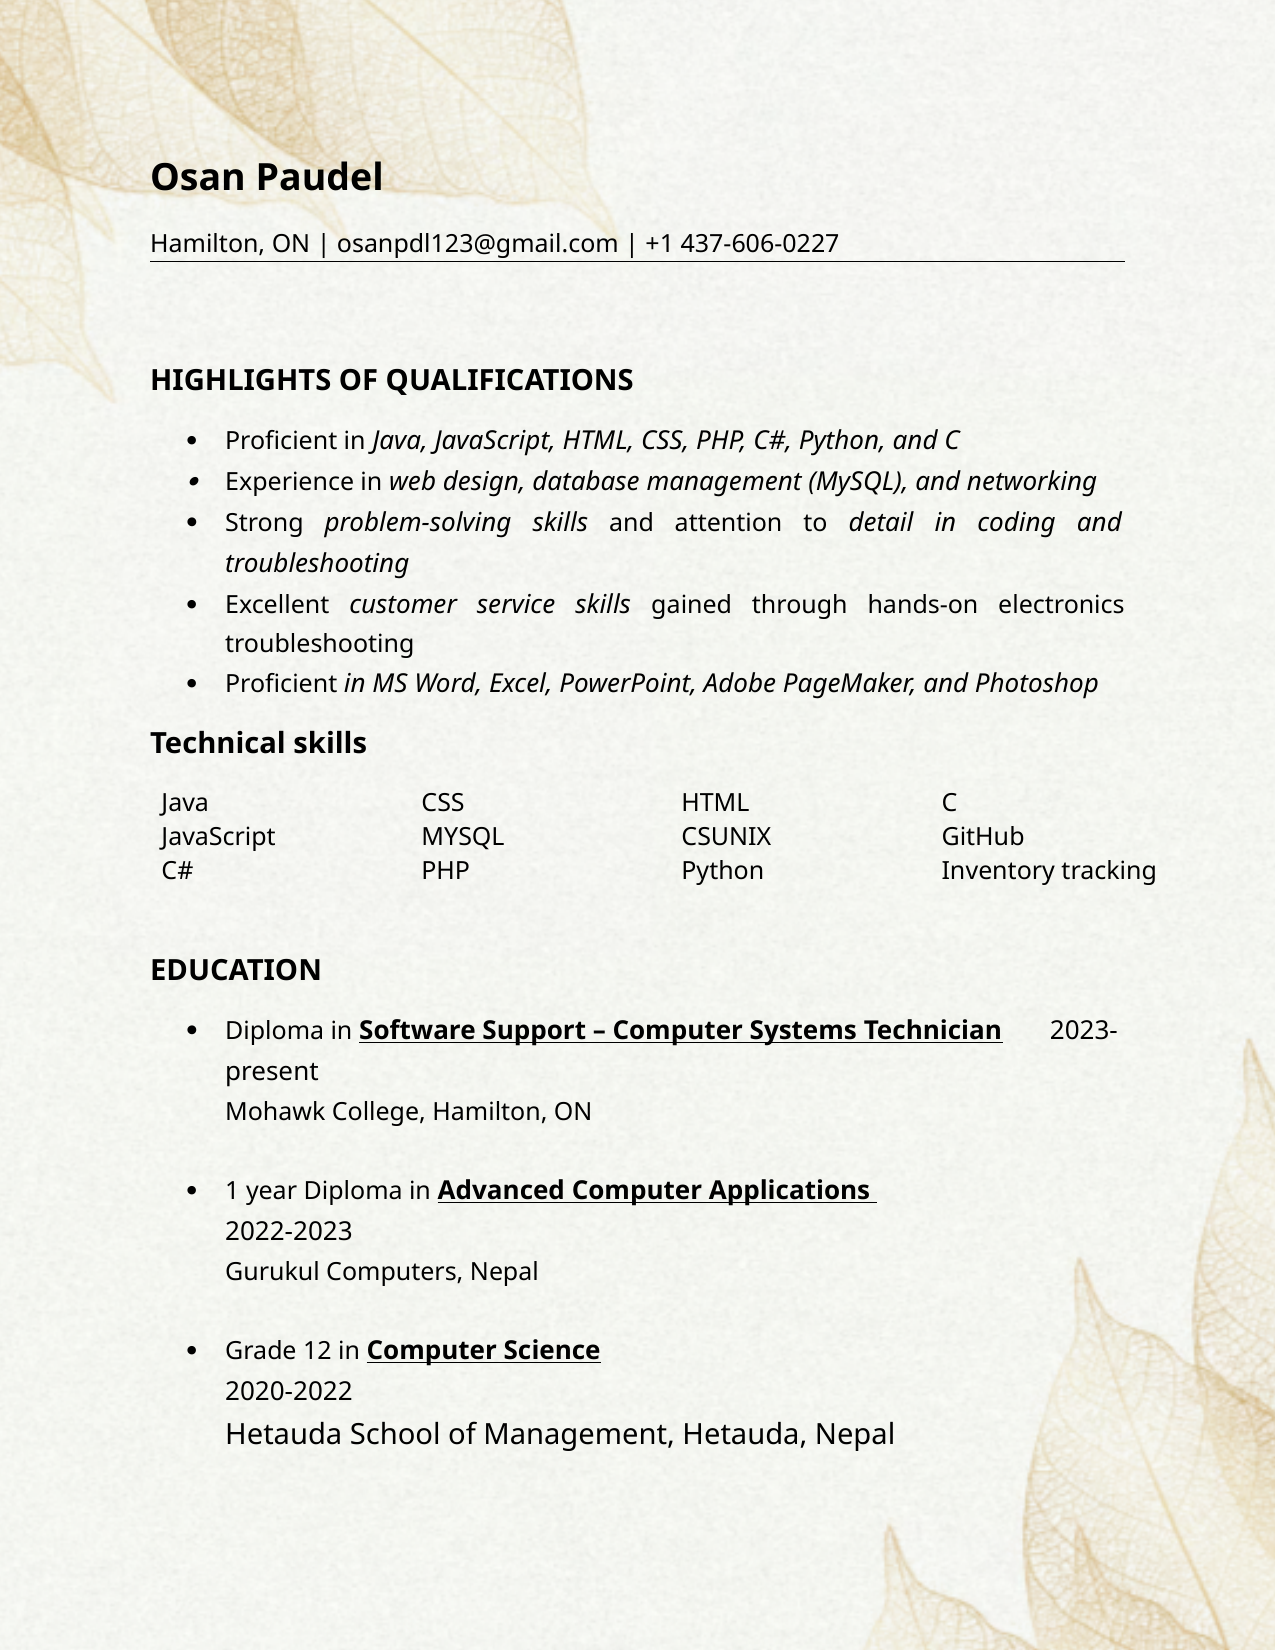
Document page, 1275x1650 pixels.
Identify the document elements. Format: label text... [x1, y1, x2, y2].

table_header C [930, 785, 1190, 819]
table_cell GitHub [930, 819, 1190, 853]
table_header Java [150, 785, 410, 819]
list Diploma in Software Support – Computer Systems Technician 2023-present [187, 1012, 1125, 1088]
table_cell Inventory tracking [930, 853, 1190, 887]
table_cell Python [670, 853, 930, 887]
list Excellent customer service skills gained through hands-on electronics troubleshooting [187, 585, 1125, 660]
text EDUCATION [150, 949, 1125, 989]
table_header HTML [670, 785, 930, 819]
list 1 year Diploma in Advanced Computer Applications 2022-2023 [187, 1172, 1125, 1248]
text HIGHLIGHTS OF QUALIFICATIONS [150, 359, 1125, 399]
picture [0, 0, 1275, 1650]
list Mohawk College, Hamilton, ON [225, 1093, 1125, 1127]
table_cell CSUNIX [670, 819, 930, 853]
table_cell JavaScript [150, 819, 410, 853]
table_cell MYSQL [410, 819, 670, 853]
list Proficient in MS Word, Excel, PowerPoint, Adobe PageMaker, and Photoshop [187, 665, 1125, 701]
table_cell C# [150, 853, 410, 887]
list Gurukul Computers, Nepal [225, 1253, 1125, 1287]
list Grade 12 in Computer Science 2020-2022 [187, 1332, 1125, 1408]
list Proficient in Java, JavaScript, HTML, CSS, PHP, C#, Python, and C [187, 422, 1125, 457]
list Hetauda School of Management, Hetauda, Nepal [225, 1413, 1125, 1453]
table_header CSS [410, 785, 670, 819]
text Technical skills [150, 722, 1125, 762]
list Strong problem-solving skills and attention to detail in coding and troubleshooting [187, 503, 1125, 580]
table_cell PHP [410, 853, 670, 887]
list Experience in web design, database management (MySQL), and networking [187, 463, 1125, 498]
text Hamilton, ON | osanpdl123@gmail.com | +1 437-606-0227 [150, 225, 1125, 261]
text Osan Paudel [150, 150, 1125, 201]
